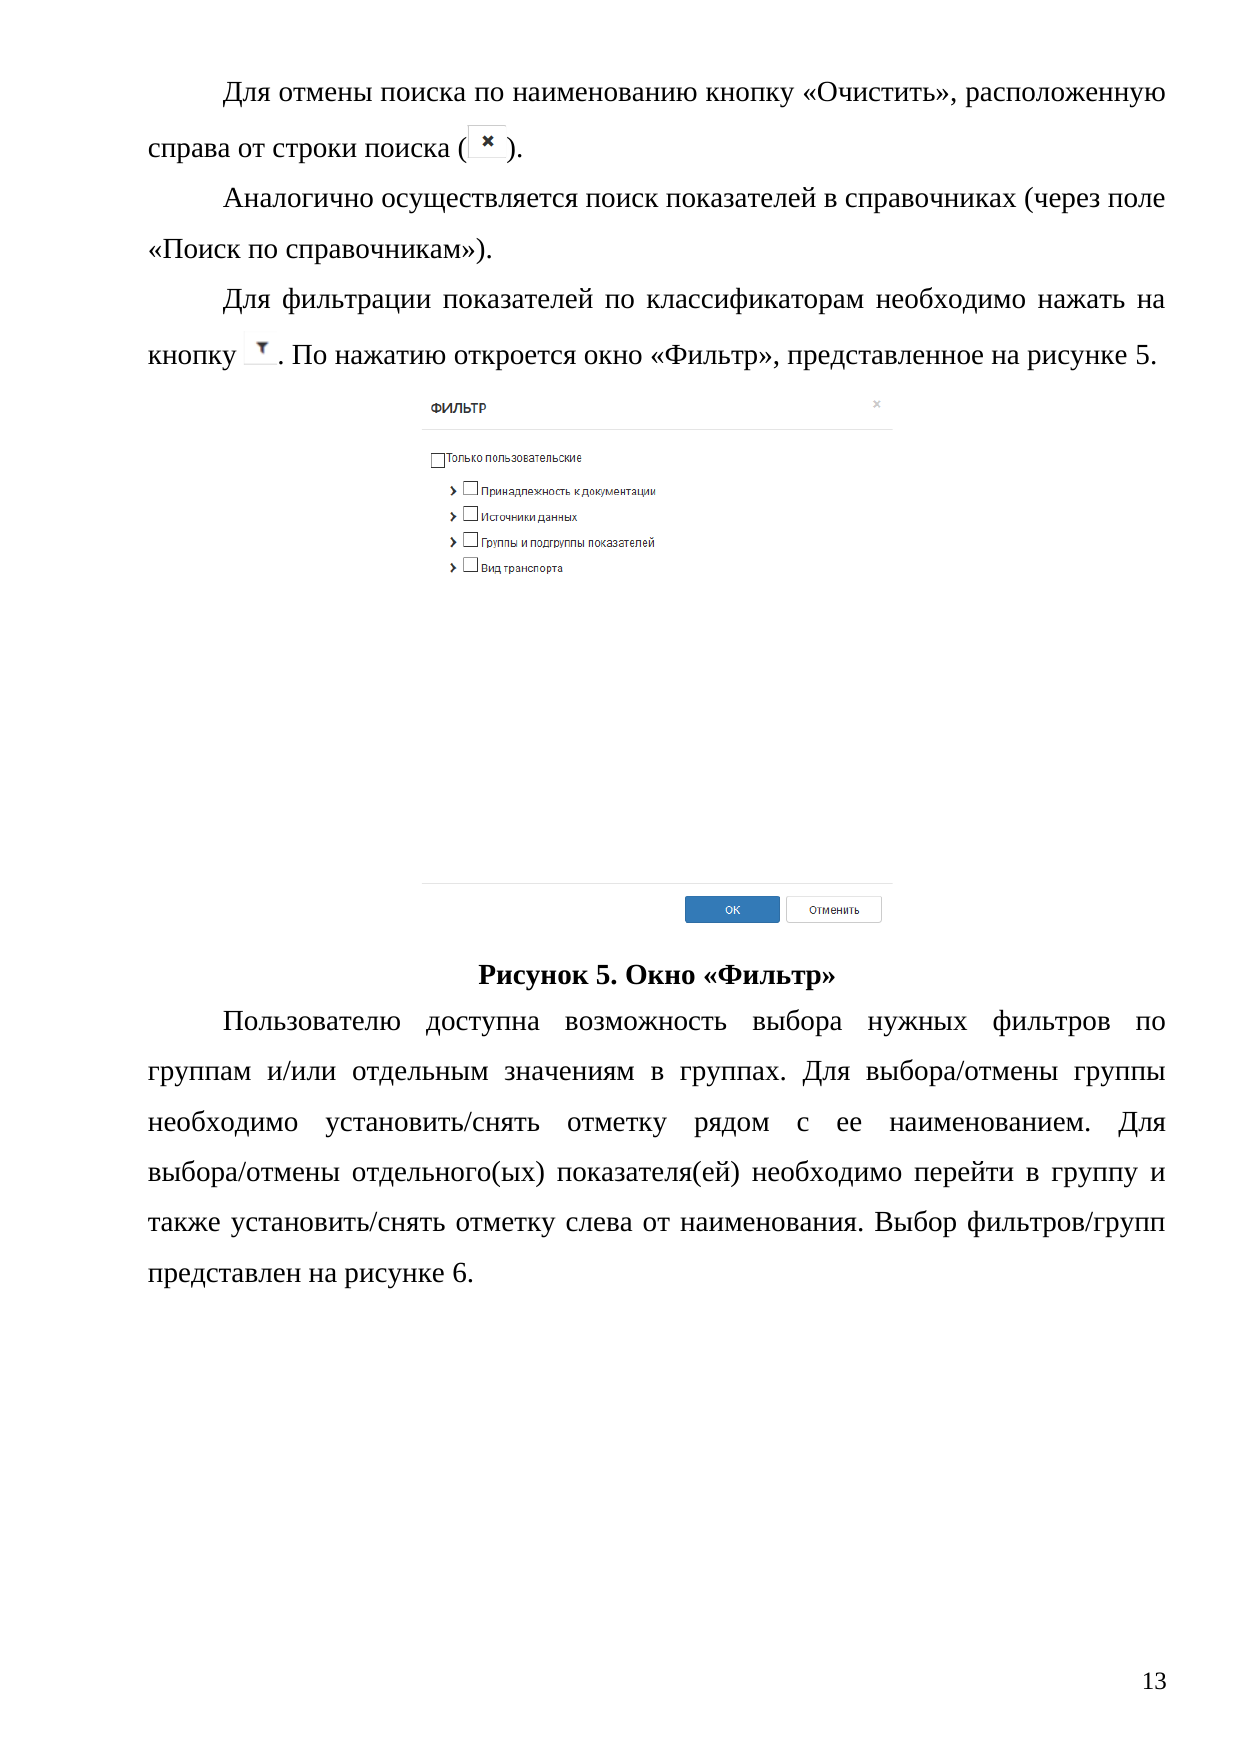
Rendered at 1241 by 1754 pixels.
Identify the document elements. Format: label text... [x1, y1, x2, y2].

picture [243, 331, 278, 365]
picture [421, 387, 893, 931]
text Для фильтрации показателей по классификаторам необходимо нажать на кнопку . По нажатию откроется окно «Фильтр», представленное на рисунке 5. [148, 281, 1167, 371]
text Пользователю доступна возможность выбора нужных фильтров по группам и/или отдельным значениям в группах. Для выбора/отмены группы необходимо установить/снять отметку рядом с ее наименованием. Для выбора/отмены отдельного(ых) показателя(ей) необходимо перейти в группу и также установить/снять отметку слева от наименования. Выбор фильтров/групп представлен на рисунке 6. [148, 1003, 1167, 1288]
text Рисунок 5. Окно «Фильтр» [148, 957, 1167, 991]
picture [467, 124, 507, 158]
text Для отмены поиска по наименованию кнопку «Очистить», расположенную справа от строки поиска (). [148, 74, 1167, 164]
text Аналогично осуществляется поиск показателей в справочниках (через поле «Поиск по справочникам»). [148, 181, 1167, 264]
